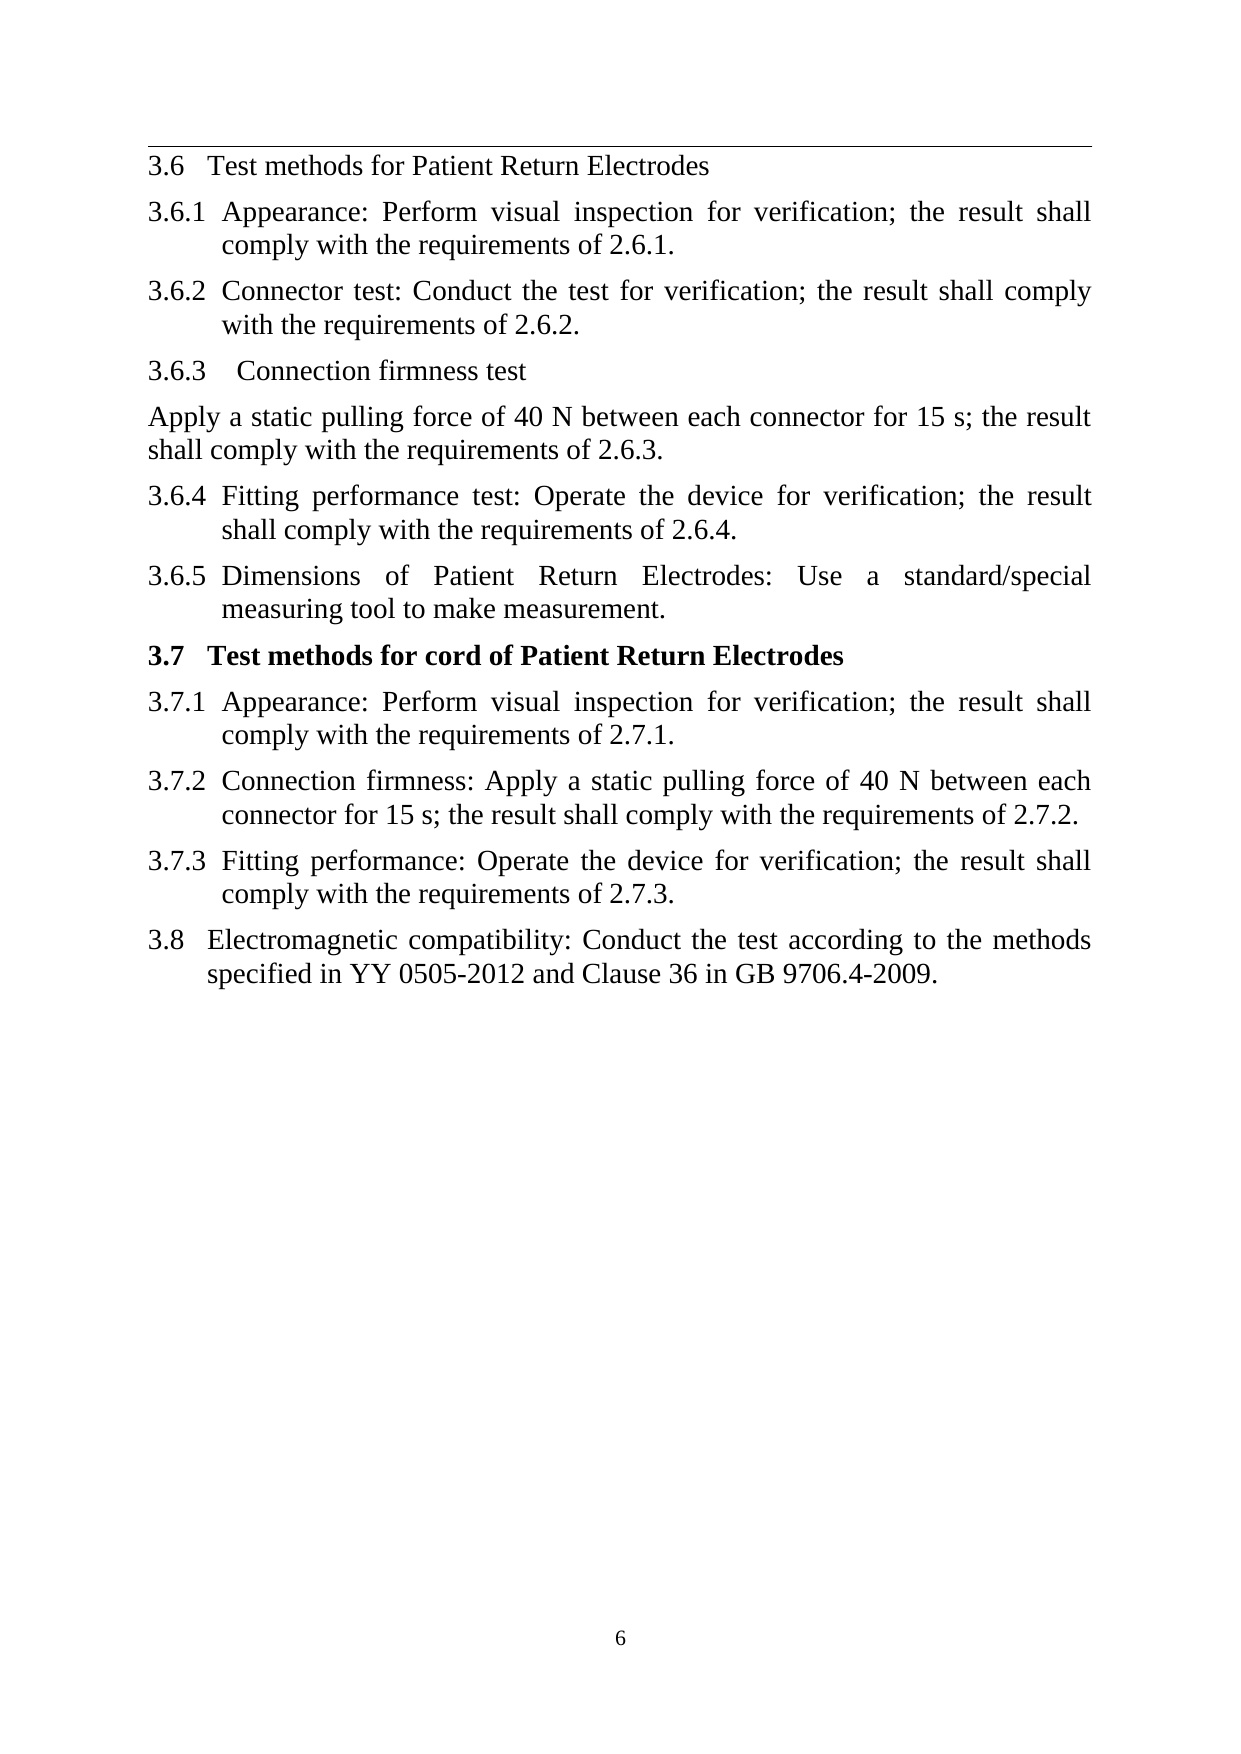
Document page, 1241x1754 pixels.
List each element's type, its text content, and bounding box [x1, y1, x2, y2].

list Electromagnetic compatibility: Conduct the test according to the methods specified in YY 0505-2012 and Clause 36 in GB 9706.4-2009. [148, 922, 1092, 989]
list Test methods for Patient Return Electrodes [148, 148, 1092, 181]
list Fitting performance test: Operate the device for verification; the result shall comply with the requirements of 2.6.4. [148, 478, 1092, 546]
list Appearance: Perform visual inspection for verification; the result shall comply with the requirements of 2.6.1. [148, 194, 1092, 261]
list Connection firmness test [148, 353, 1092, 386]
list Test methods for cord of Patient Return Electrodes [148, 638, 1092, 671]
list Dimensions of Patient Return Electrodes: Use a standard/special measuring tool to make measurement. [148, 558, 1092, 625]
text Apply a static pulling force of 40 N between each connector for 15 s; the result shall comply with the requirements of 2.6.3. [148, 399, 1092, 466]
list Appearance: Perform visual inspection for verification; the result shall comply with the requirements of 2.7.1. [148, 684, 1092, 751]
list Connector test: Conduct the test for verification; the result shall comply with the requirements of 2.6.2. [148, 273, 1092, 340]
list Fitting performance: Operate the device for verification; the result shall comply with the requirements of 2.7.3. [148, 843, 1092, 910]
list Connection firmness: Apply a static pulling force of 40 N between each connector for 15 s; the result shall comply with the requirements of 2.7.2. [148, 763, 1092, 830]
